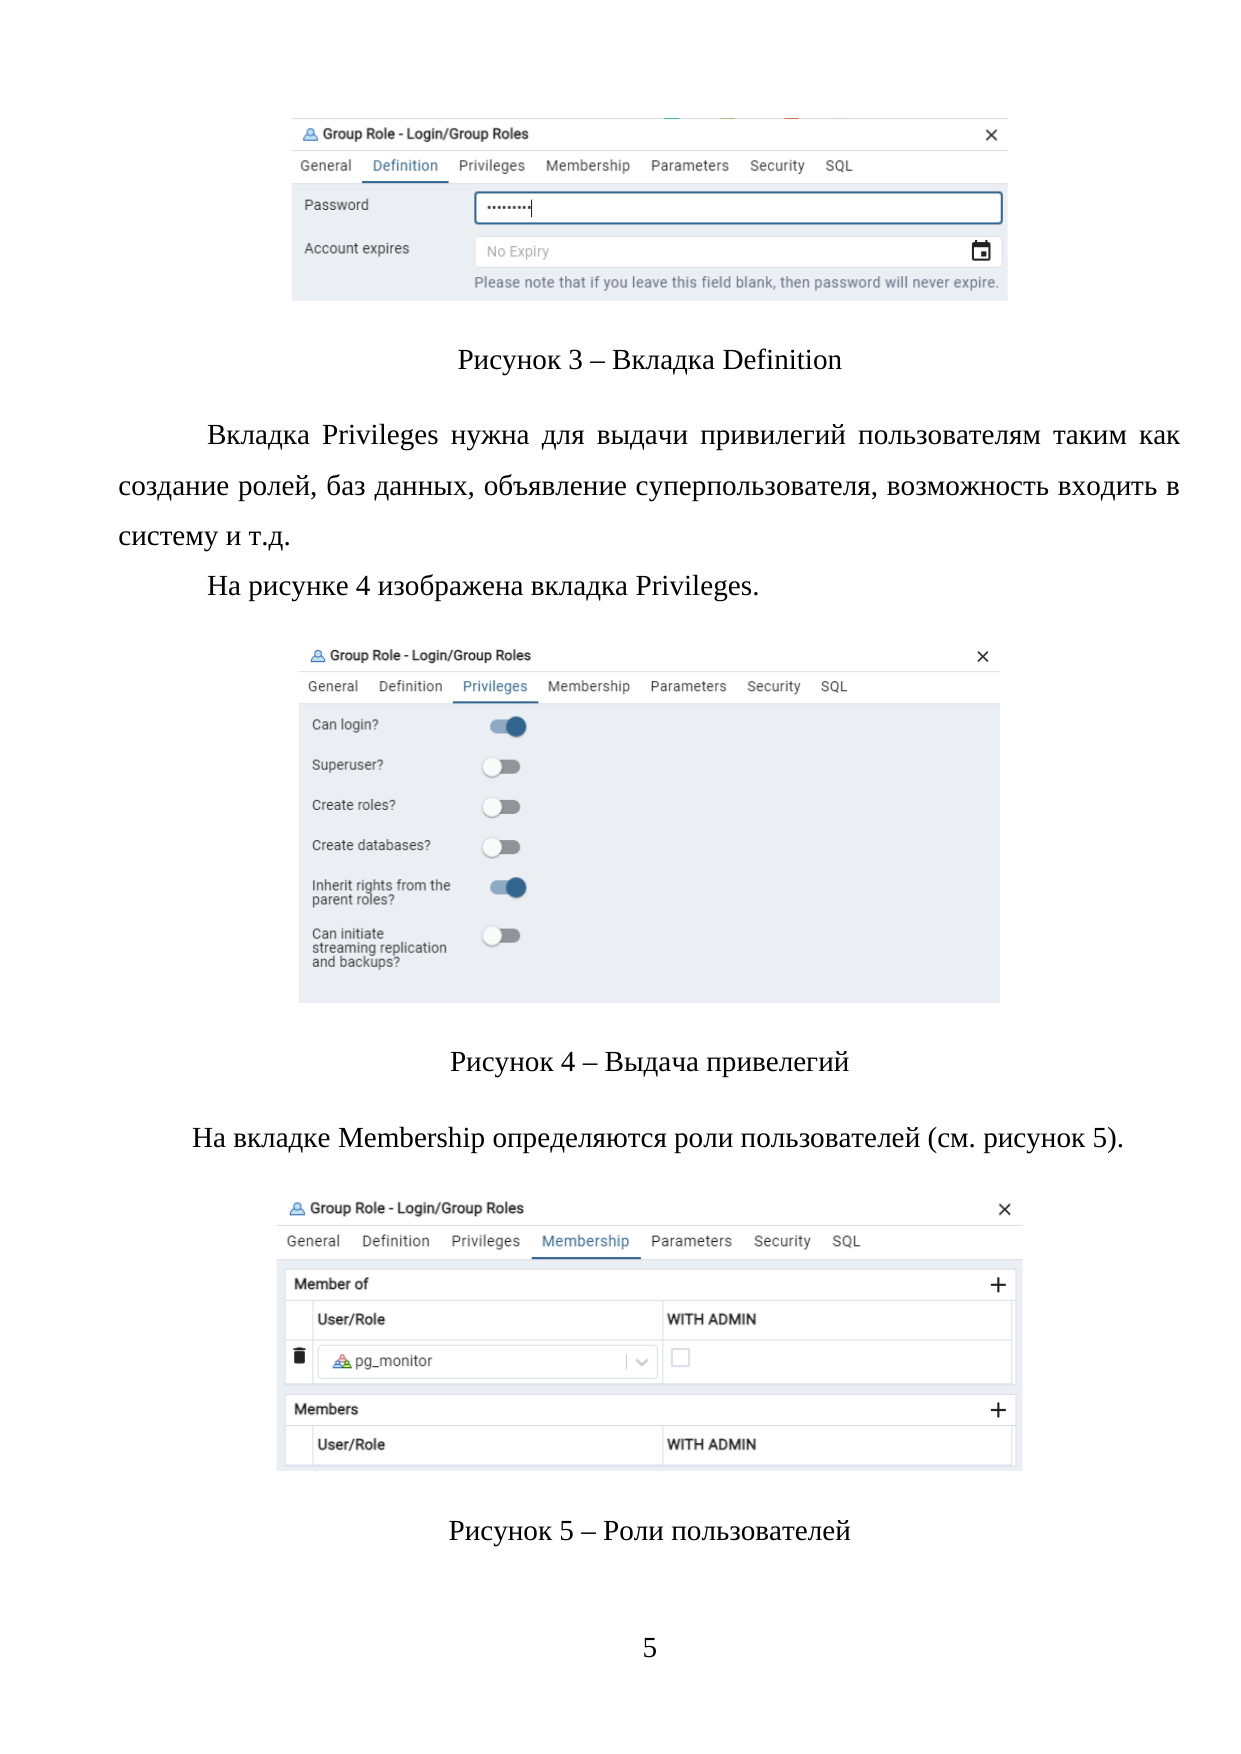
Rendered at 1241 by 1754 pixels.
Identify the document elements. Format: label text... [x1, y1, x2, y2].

list Рисунок 3 – Вкладка Definition [118, 342, 1181, 376]
picture [291, 118, 1008, 301]
list На рисунке 4 изображена вкладка Privileges. [118, 568, 1181, 602]
text Вкладка Privileges нужна для выдачи привилегий пользователям таким как создание ролей, баз данных, объявление суперпользователя, возможность входить в систему и т.д. [118, 417, 1181, 551]
picture [276, 1195, 1023, 1471]
list Рисунок 4 – Выдача привелегий [118, 1044, 1181, 1078]
list На вкладке Membership определяются роли пользователей (см. рисунок 5). [118, 1120, 1181, 1153]
list Рисунок 5 – Роли пользователей [118, 1513, 1181, 1546]
picture [298, 643, 1001, 1003]
